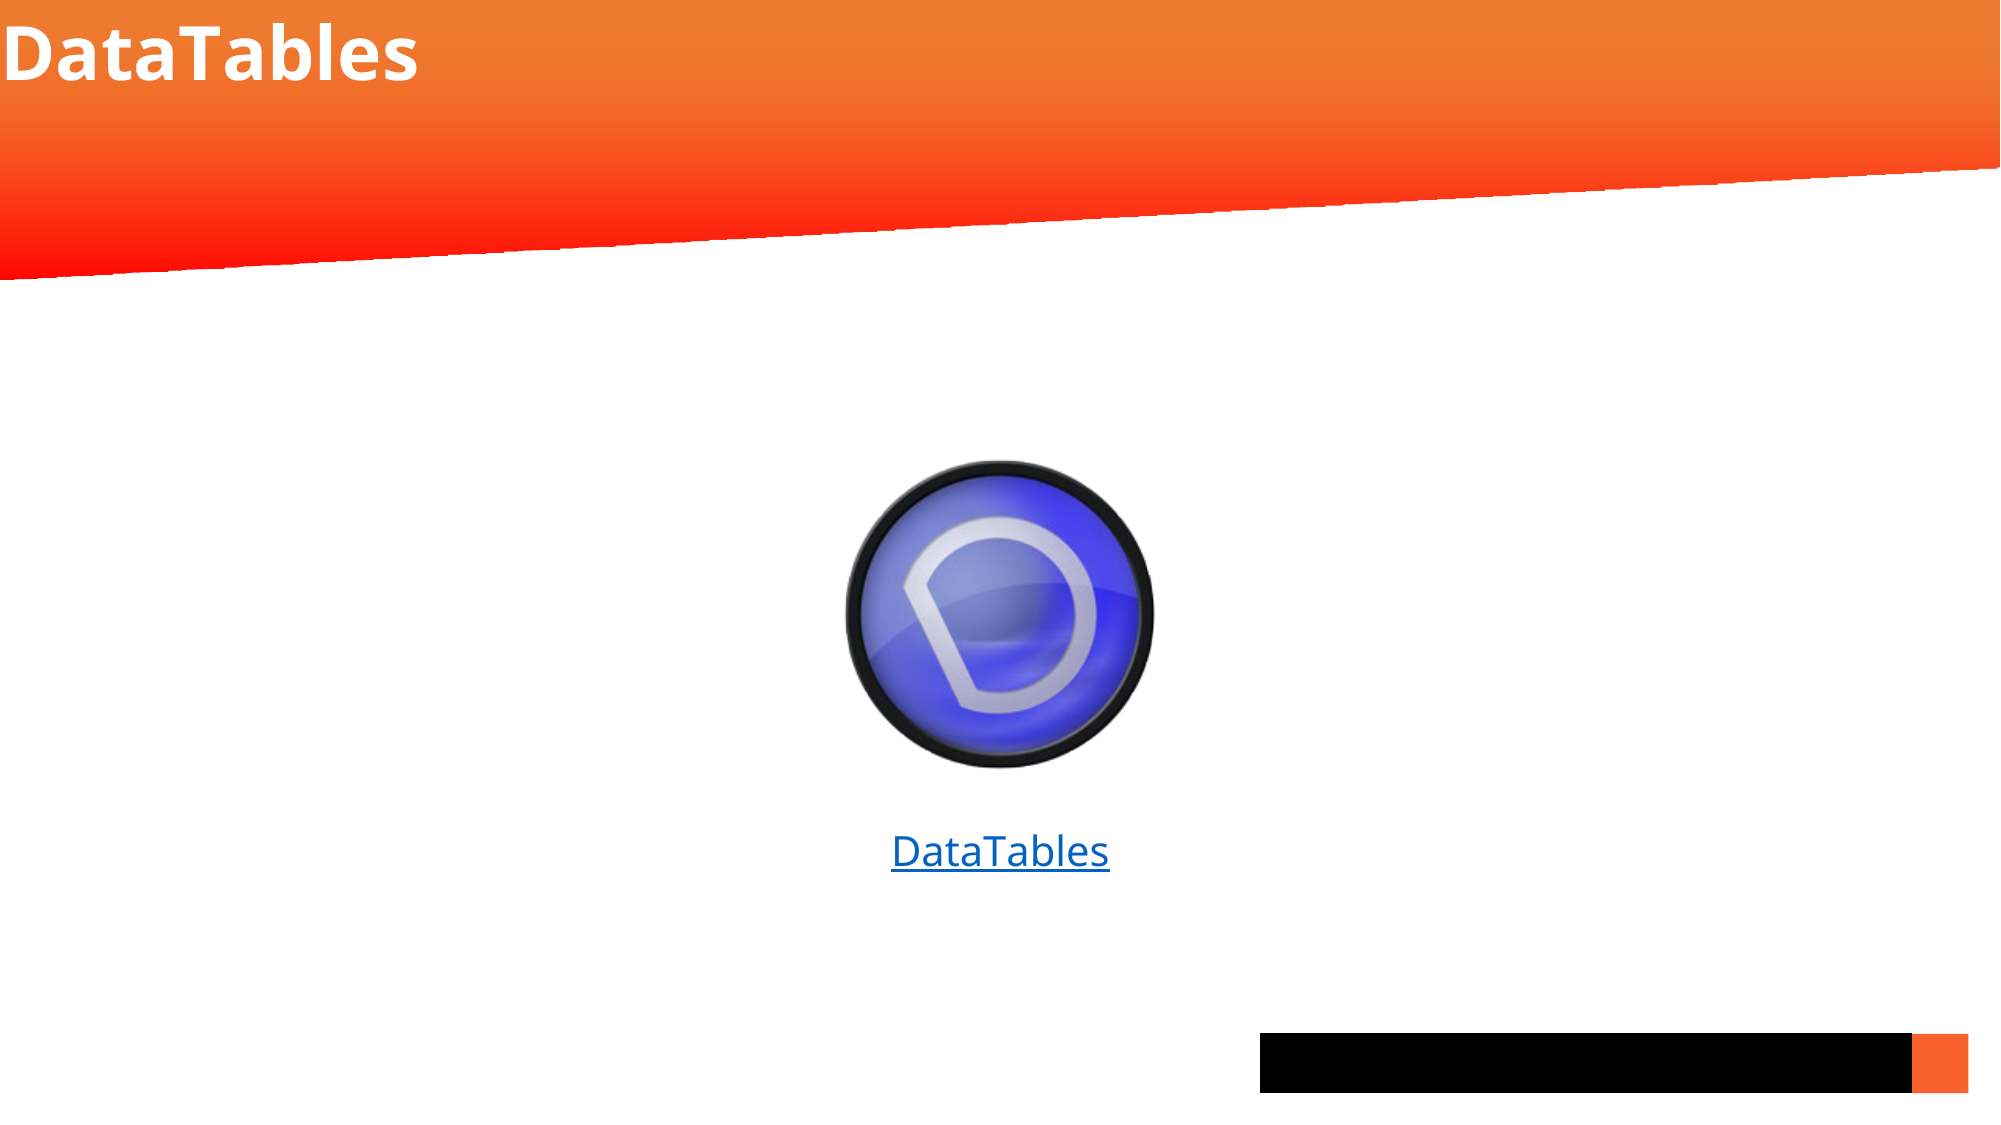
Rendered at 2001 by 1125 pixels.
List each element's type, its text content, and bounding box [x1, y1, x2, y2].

picture [0, 0, 2000, 280]
picture [1260, 1033, 1912, 1093]
picture [843, 458, 1157, 771]
text DataTables [56, 821, 1944, 878]
